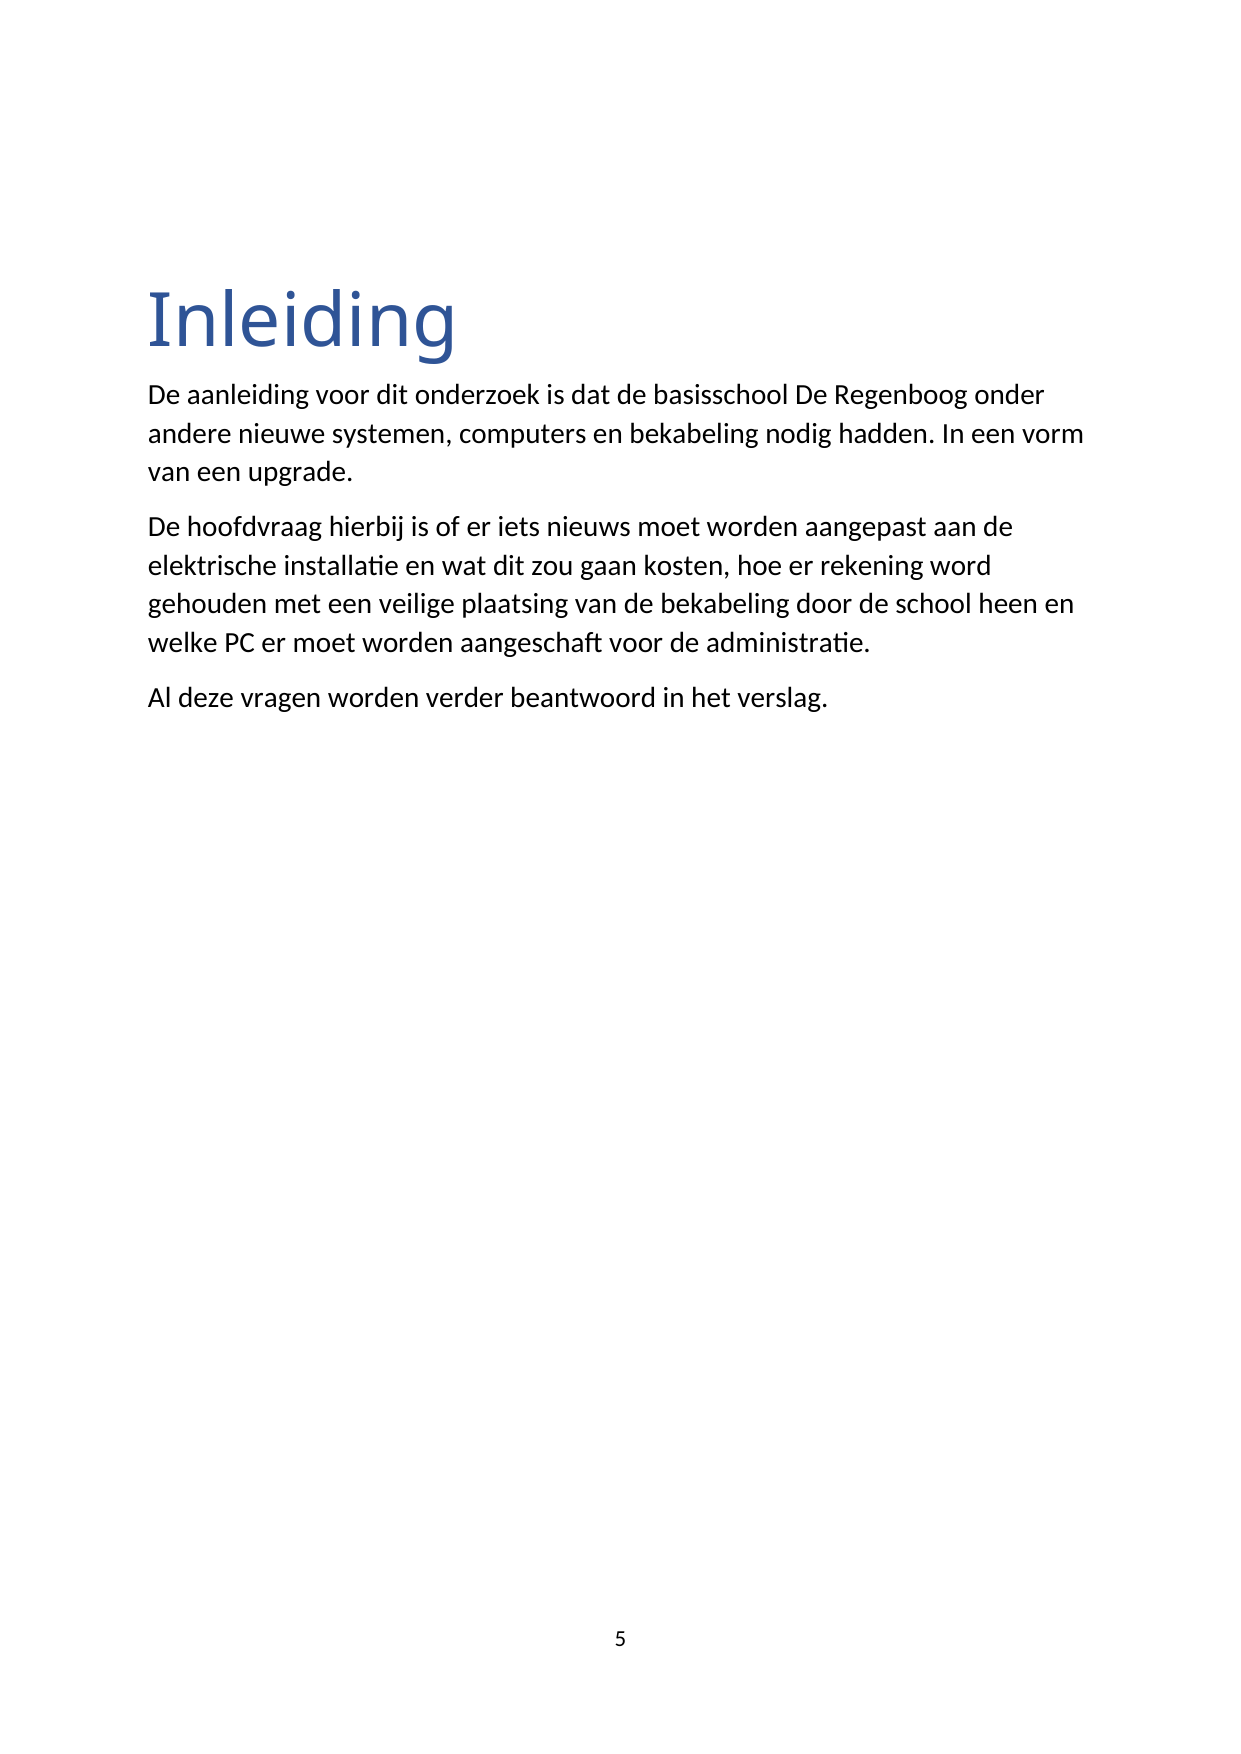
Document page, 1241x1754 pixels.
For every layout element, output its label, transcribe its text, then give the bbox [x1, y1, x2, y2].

text De hoofdvraag hierbij is of er iets nieuws moet worden aangepast aan de elektrische installatie en wat dit zou gaan kosten, hoe er rekening word gehouden met een veilige plaatsing van de bekabeling door de school heen en welke PC er moet worden aangeschaft voor de administratie. [148, 508, 1093, 659]
subtitle Inleiding [148, 266, 1093, 368]
text De aanleiding voor dit onderzoek is dat de basisschool De Regenboog onder andere nieuwe systemen, computers en bekabeling nodig hadden. In een vorm van een upgrade. [148, 376, 1093, 489]
text Al deze vragen worden verder beantwoord in het verslag. [148, 679, 1093, 714]
